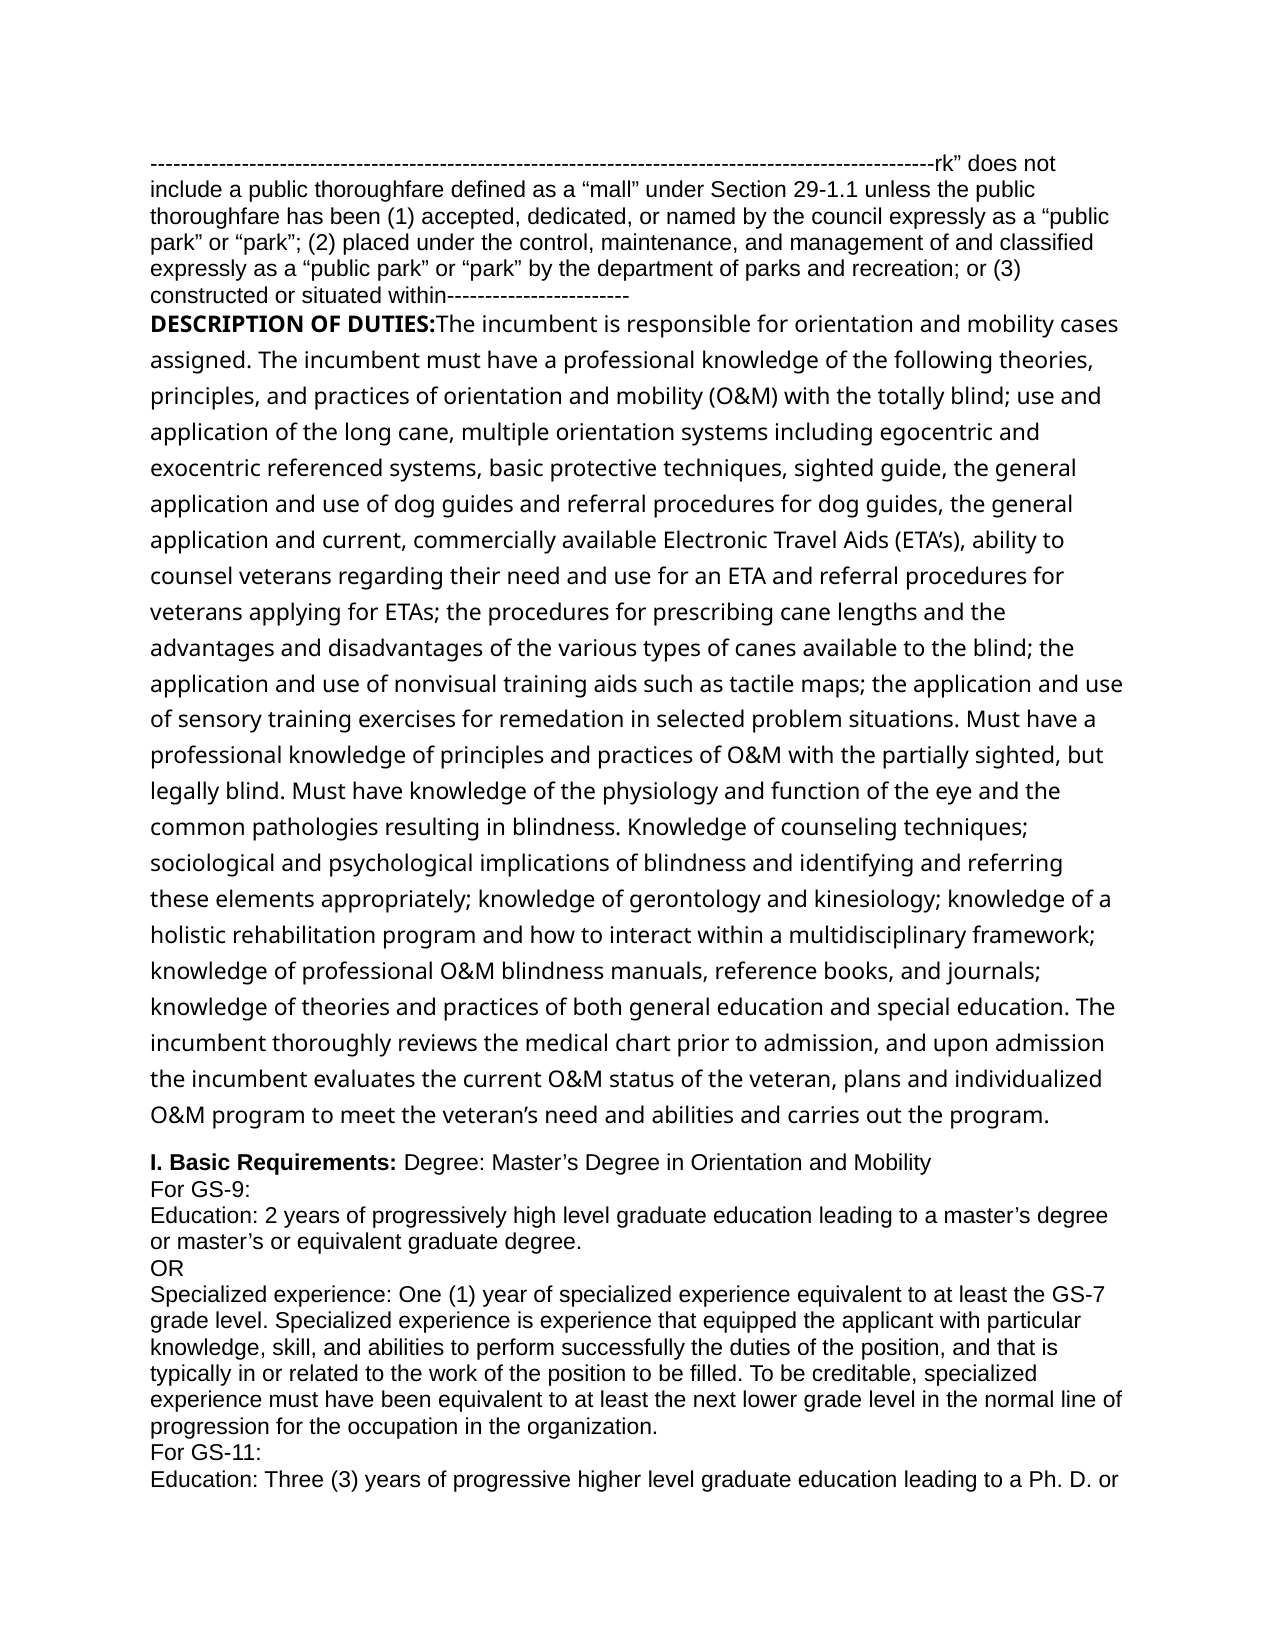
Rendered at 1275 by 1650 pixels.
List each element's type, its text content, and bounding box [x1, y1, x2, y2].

text DESCRIPTION OF DUTIES:The incumbent is responsible for orientation and mobility cases assigned. The incumbent must have a professional knowledge of the following theories, principles, and practices of orientation and mobility (O&M) with the totally blind; use and application of the long cane, multiple orientation systems including egocentric and exocentric referenced systems, basic protective techniques, sighted guide, the general application and use of dog guides and referral procedures for dog guides, the general application and current, commercially available Electronic Travel Aids (ETA’s), ability to counsel veterans regarding their need and use for an ETA and referral procedures for veterans applying for ETAs; the procedures for prescribing cane lengths and the advantages and disadvantages of the various types of canes available to the blind; the application and use of nonvisual training aids such as tactile maps; the application and use of sensory training exercises for remedation in selected problem situations. Must have a professional knowledge of principles and practices of O&M with the partially sighted, but legally blind. Must have knowledge of the physiology and function of the eye and the common pathologies resulting in blindness. Knowledge of counseling techniques; sociological and psychological implications of blindness and identifying and referring these elements appropriately; knowledge of gerontology and kinesiology; knowledge of a holistic rehabilitation program and how to interact within a multidisciplinary framework; knowledge of professional O&M blindness manuals, reference books, and journals; knowledge of theories and practices of both general education and special education. The incumbent thoroughly reviews the medical chart prior to admission, and upon admission the incumbent evaluates the current O&M status of the veteran, plans and individualized O&M program to meet the veteran’s need and abilities and carries out the program. [150, 308, 1125, 1130]
